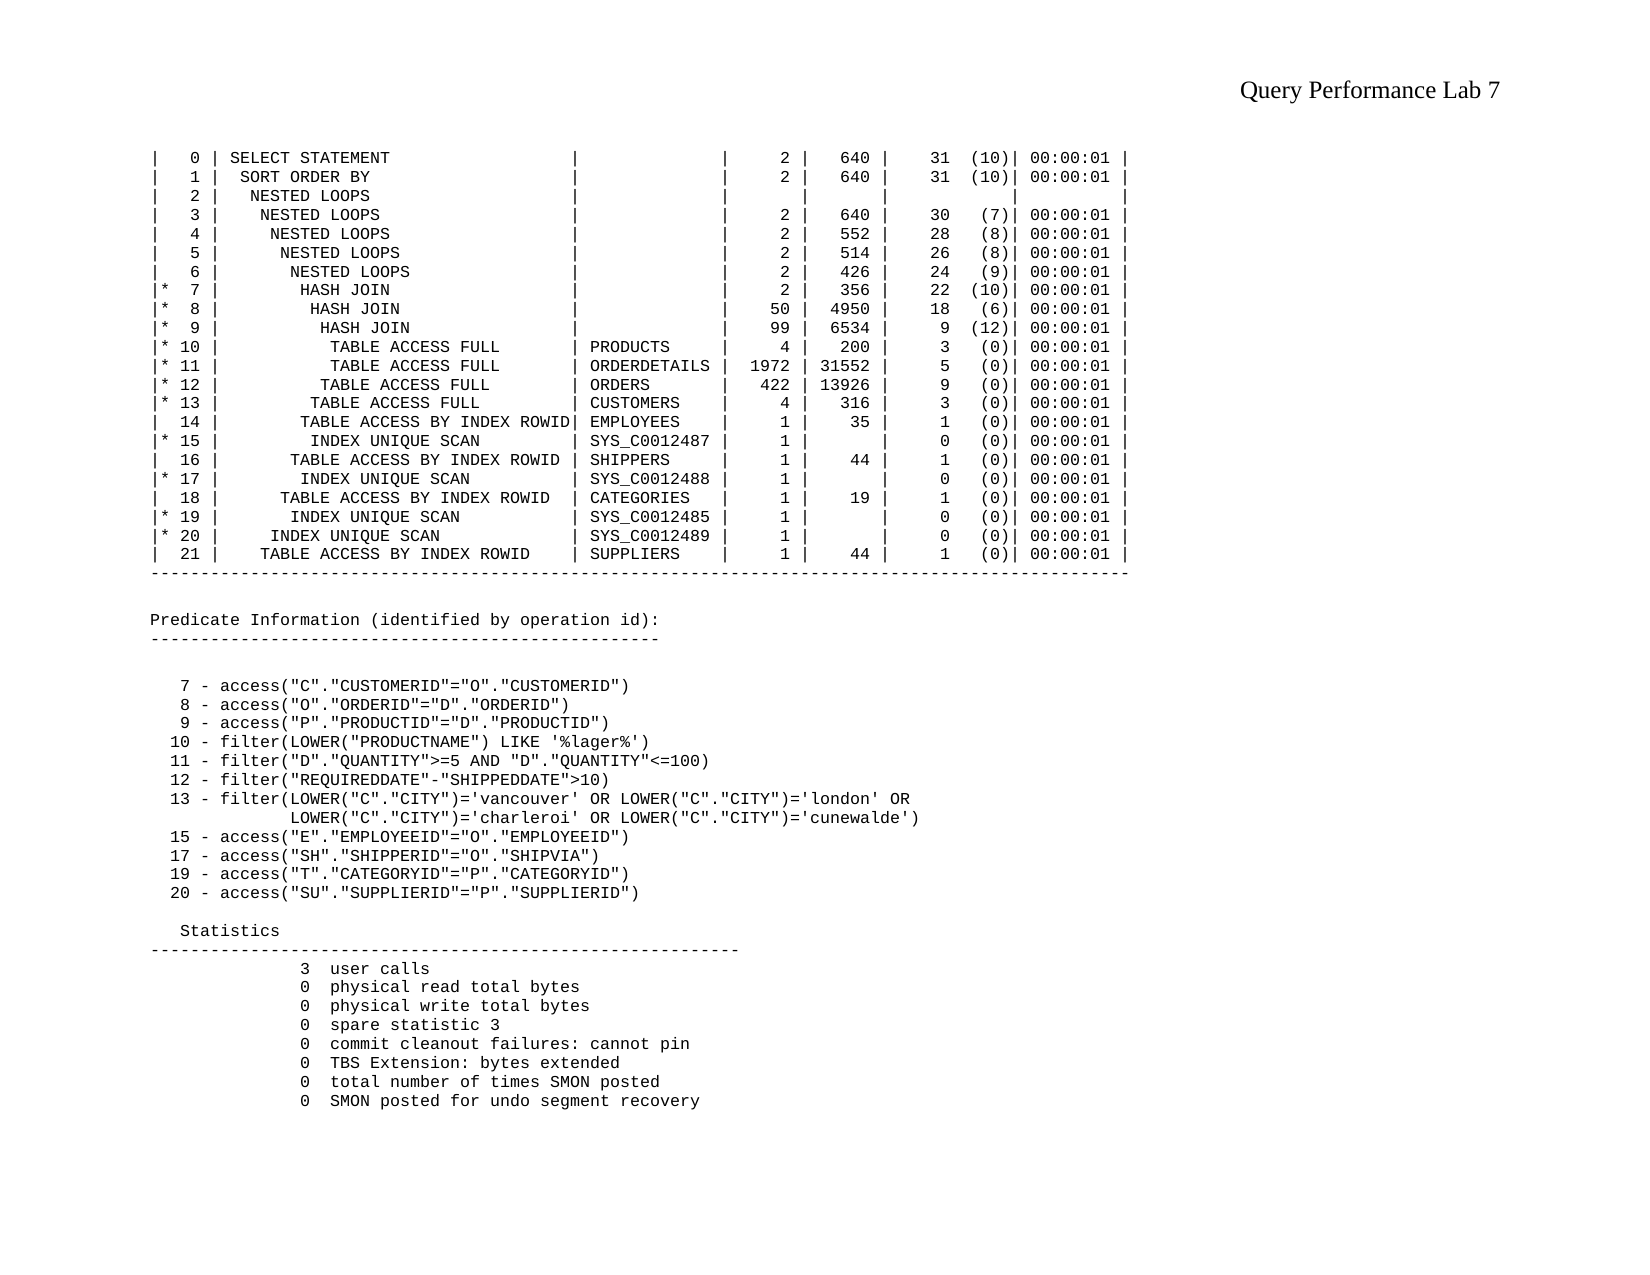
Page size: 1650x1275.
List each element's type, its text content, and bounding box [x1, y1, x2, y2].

text 9 - access("P"."PRODUCTID"="D"."PRODUCTID") [150, 715, 1500, 734]
text | 4 | NESTED LOOPS | | 2 | 552 | 28 (8)| 00:00:01 | [150, 225, 1500, 244]
text |* 19 | INDEX UNIQUE SCAN | SYS_C0012485 | 1 | | 0 (0)| 00:00:01 | [150, 508, 1500, 527]
text 10 - filter(LOWER("PRODUCTNAME") LIKE '%lager%') [150, 734, 1500, 753]
text |* 9 | HASH JOIN | | 99 | 6534 | 9 (12)| 00:00:01 | [150, 320, 1500, 338]
text 0 SMON posted for undo segment recovery [150, 1092, 1500, 1111]
text |* 20 | INDEX UNIQUE SCAN | SYS_C0012489 | 1 | | 0 (0)| 00:00:01 | [150, 527, 1500, 546]
text 12 - filter("REQUIREDDATE"-"SHIPPEDDATE">10) [150, 772, 1500, 791]
text 15 - access("E"."EMPLOYEEID"="O"."EMPLOYEEID") [150, 828, 1500, 847]
text |* 7 | HASH JOIN | | 2 | 356 | 22 (10)| 00:00:01 | [150, 282, 1500, 301]
text | 0 | SELECT STATEMENT | | 2 | 640 | 31 (10)| 00:00:01 | [150, 150, 1500, 169]
text -------------------------------------------------------------------------------------------------- [150, 565, 1500, 584]
text 0 spare statistic 3 [150, 1017, 1500, 1036]
text | 5 | NESTED LOOPS | | 2 | 514 | 26 (8)| 00:00:01 | [150, 244, 1500, 263]
text 20 - access("SU"."SUPPLIERID"="P"."SUPPLIERID") [150, 885, 1500, 904]
text 0 physical read total bytes [150, 979, 1500, 998]
text Statistics [150, 922, 1500, 941]
text |* 15 | INDEX UNIQUE SCAN | SYS_C0012487 | 1 | | 0 (0)| 00:00:01 | [150, 433, 1500, 452]
text 11 - filter("D"."QUANTITY">=5 AND "D"."QUANTITY"<=100) [150, 753, 1500, 772]
text 0 TBS Extension: bytes extended [150, 1054, 1500, 1073]
text | 6 | NESTED LOOPS | | 2 | 426 | 24 (9)| 00:00:01 | [150, 263, 1500, 282]
text |* 12 | TABLE ACCESS FULL | ORDERS | 422 | 13926 | 9 (0)| 00:00:01 | [150, 376, 1500, 395]
text |* 17 | INDEX UNIQUE SCAN | SYS_C0012488 | 1 | | 0 (0)| 00:00:01 | [150, 471, 1500, 489]
text | 16 | TABLE ACCESS BY INDEX ROWID | SHIPPERS | 1 | 44 | 1 (0)| 00:00:01 | [150, 452, 1500, 471]
text 3 user calls [150, 960, 1500, 979]
text | 21 | TABLE ACCESS BY INDEX ROWID | SUPPLIERS | 1 | 44 | 1 (0)| 00:00:01 | [150, 546, 1500, 565]
text | 1 | SORT ORDER BY | | 2 | 640 | 31 (10)| 00:00:01 | [150, 169, 1500, 188]
text 8 - access("O"."ORDERID"="D"."ORDERID") [150, 696, 1500, 715]
text 0 total number of times SMON posted [150, 1073, 1500, 1092]
text 7 - access("C"."CUSTOMERID"="O"."CUSTOMERID") [150, 677, 1500, 696]
text ----------------------------------------------------------- [150, 941, 1500, 960]
text 0 commit cleanout failures: cannot pin [150, 1036, 1500, 1054]
text --------------------------------------------------- [150, 631, 1500, 649]
text |* 11 | TABLE ACCESS FULL | ORDERDETAILS | 1972 | 31552 | 5 (0)| 00:00:01 | [150, 357, 1500, 376]
text Predicate Information (identified by operation id): [150, 612, 1500, 631]
text |* 10 | TABLE ACCESS FULL | PRODUCTS | 4 | 200 | 3 (0)| 00:00:01 | [150, 338, 1500, 357]
text 17 - access("SH"."SHIPPERID"="O"."SHIPVIA") [150, 847, 1500, 866]
text |* 13 | TABLE ACCESS FULL | CUSTOMERS | 4 | 316 | 3 (0)| 00:00:01 | [150, 395, 1500, 414]
text 0 physical write total bytes [150, 998, 1500, 1017]
text | 14 | TABLE ACCESS BY INDEX ROWID| EMPLOYEES | 1 | 35 | 1 (0)| 00:00:01 | [150, 414, 1500, 433]
text 13 - filter(LOWER("C"."CITY")='vancouver' OR LOWER("C"."CITY")='london' OR [150, 791, 1500, 809]
text 19 - access("T"."CATEGORYID"="P"."CATEGORYID") [150, 866, 1500, 885]
text | 3 | NESTED LOOPS | | 2 | 640 | 30 (7)| 00:00:01 | [150, 207, 1500, 225]
text |* 8 | HASH JOIN | | 50 | 4950 | 18 (6)| 00:00:01 | [150, 301, 1500, 320]
text LOWER("C"."CITY")='charleroi' OR LOWER("C"."CITY")='cunewalde') [150, 809, 1500, 828]
text | 18 | TABLE ACCESS BY INDEX ROWID | CATEGORIES | 1 | 19 | 1 (0)| 00:00:01 | [150, 489, 1500, 508]
text | 2 | NESTED LOOPS | | | | | | [150, 188, 1500, 207]
